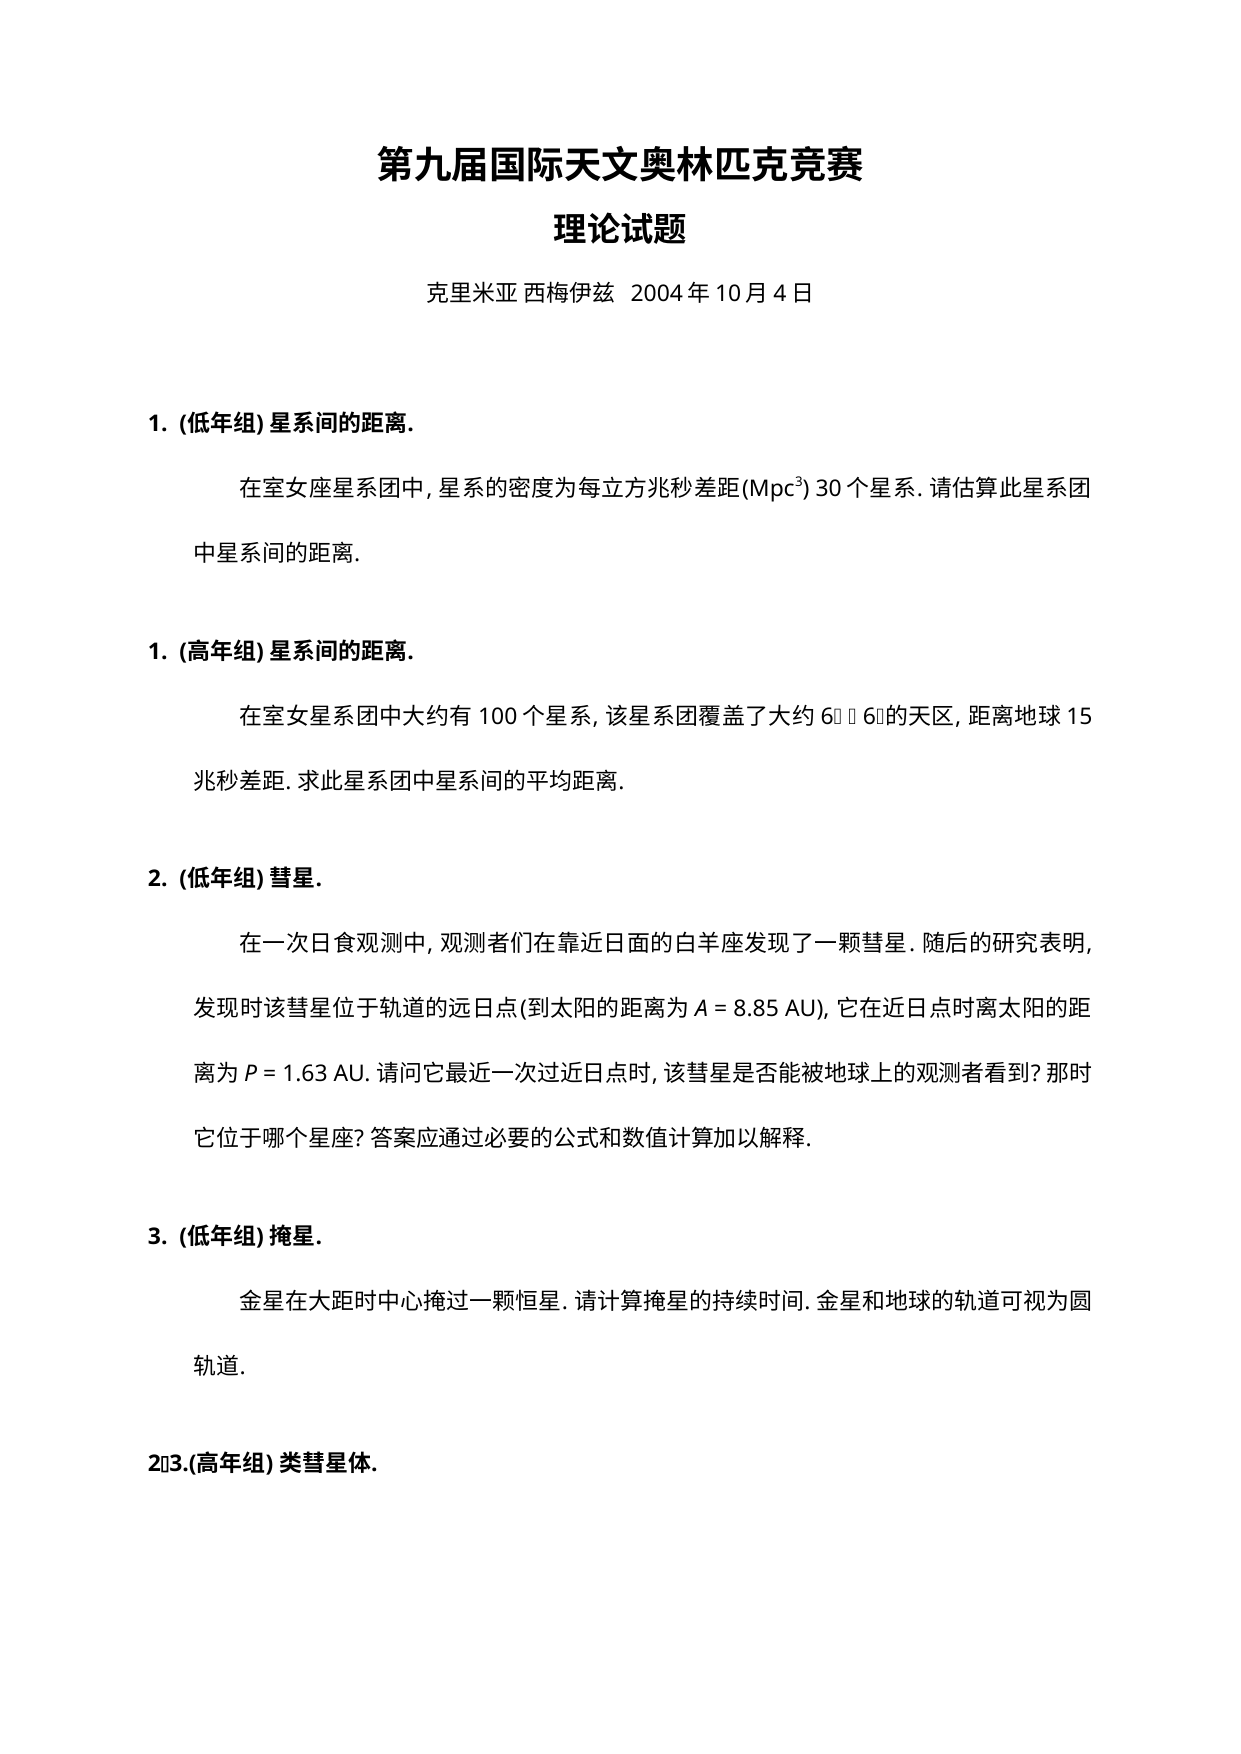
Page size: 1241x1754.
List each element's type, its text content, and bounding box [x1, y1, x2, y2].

text 在室女星系团中大约有100个星系, 该星系团覆盖了大约6 6的天区, 距离地球15兆秒差距. 求此星系团中星系间的平均距离. [193, 682, 1092, 812]
text 2. (低年组) 彗星. [148, 844, 1092, 909]
text 3. (低年组) 掩星. [148, 1202, 1092, 1267]
text 23.(高年组) 类彗星体. [148, 1429, 1092, 1494]
text 第九届国际天文奥林匹克竞赛 [148, 129, 1092, 194]
text 理论试题 [148, 194, 1092, 259]
text 金星在大距时中心掩过一颗恒星. 请计算掩星的持续时间. 金星和地球的轨道可视为圆轨道. [193, 1267, 1092, 1397]
text 在一次日食观测中, 观测者们在靠近日面的白羊座发现了一颗彗星. 随后的研究表明,发现时该彗星位于轨道的远日点(到太阳的距离为A = 8.85 AU), 它在近日点时离太阳的距离为P = 1.63 AU. 请问它最近一次过近日点时, 该彗星是否能被地球上的观测者看到? 那时它位于哪个星座? 答案应通过必要的公式和数值计算加以解释. [193, 909, 1092, 1169]
text 在室女座星系团中, 星系的密度为每立方兆秒差距(Mpc3) 30个星系. 请估算此星系团中星系间的距离. [193, 454, 1092, 584]
text 1. (低年组) 星系间的距离. [148, 389, 1092, 454]
text 1. (高年组) 星系间的距离. [148, 617, 1092, 682]
text 克里米亚 西梅伊兹 2004年10月4日 [148, 259, 1092, 324]
